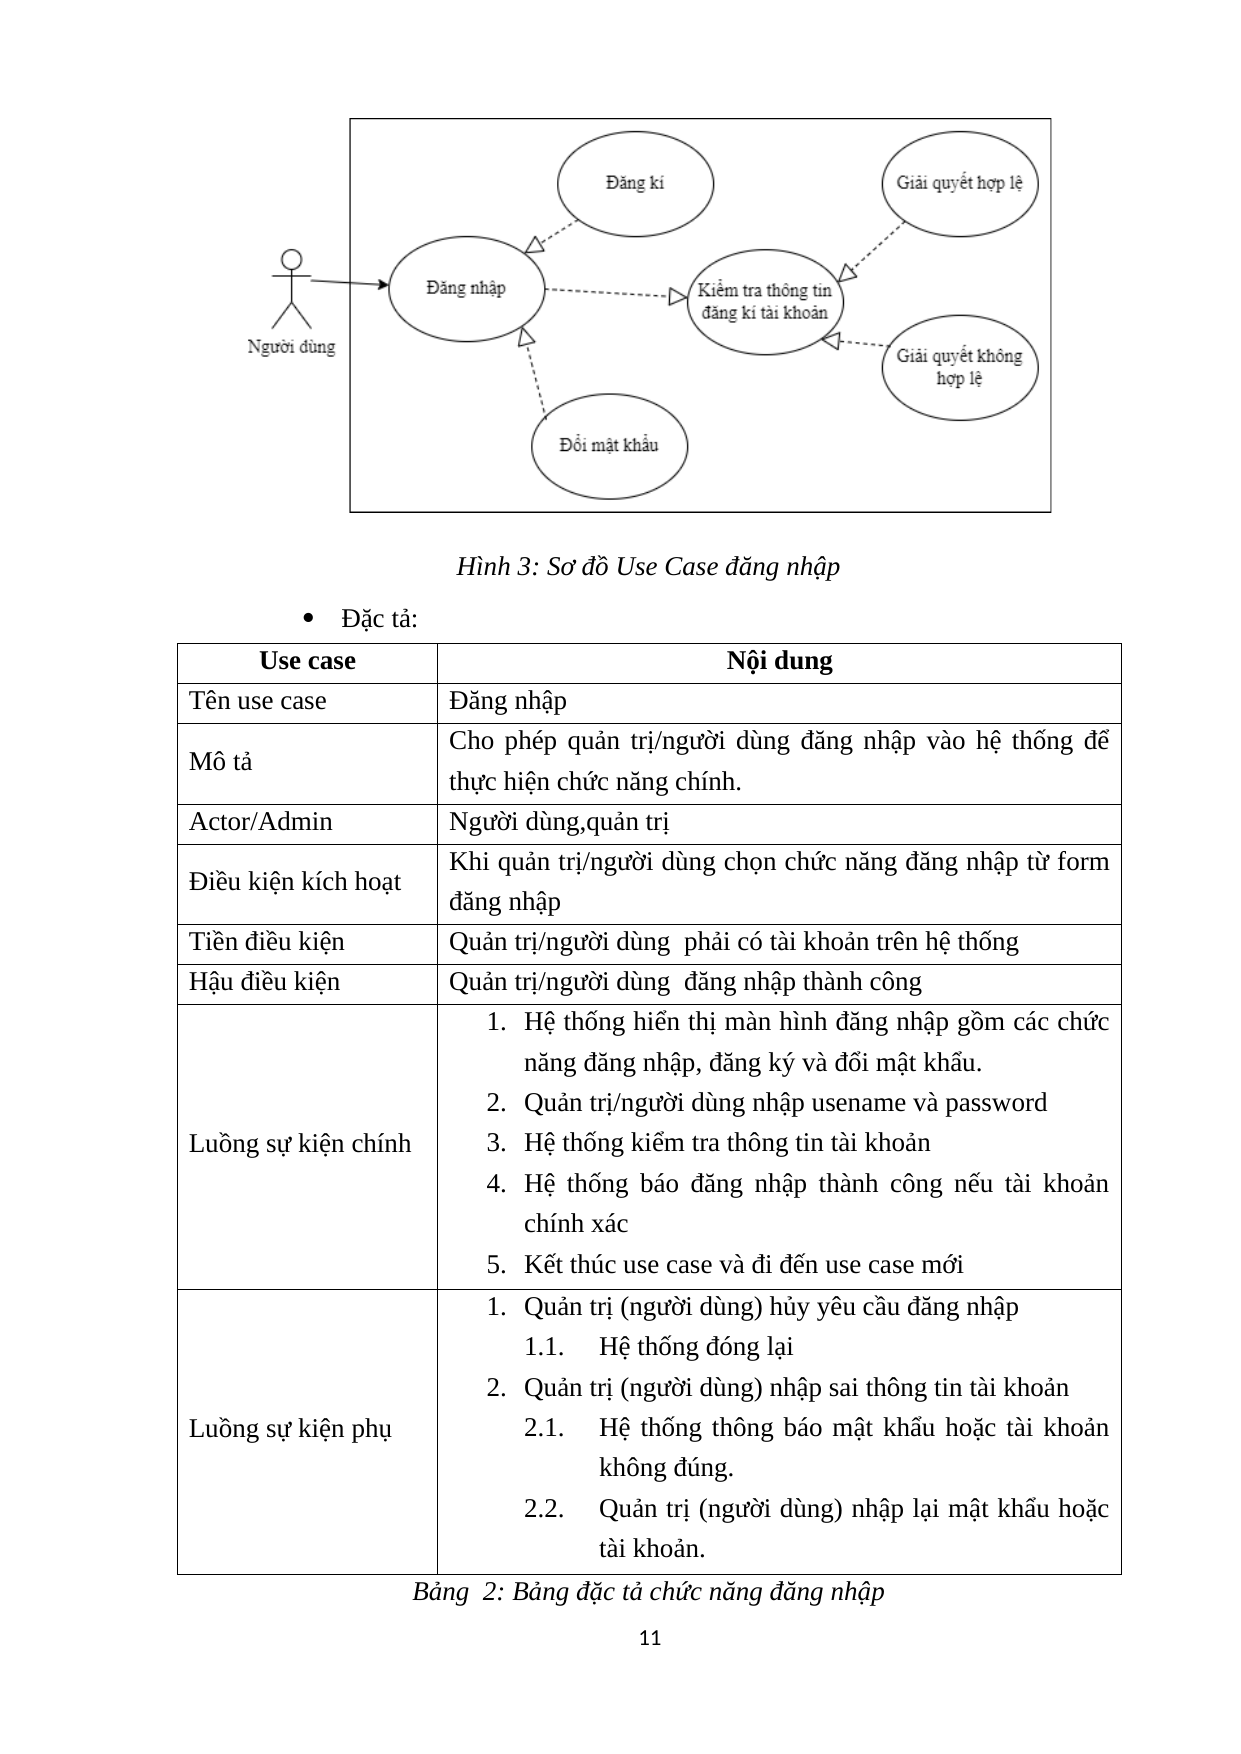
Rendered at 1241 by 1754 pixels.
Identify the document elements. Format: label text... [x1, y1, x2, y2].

table_cell Actor/Admin [178, 805, 437, 844]
table_cell Khi quản trị/người dùng chọn chức năng đăng nhập từ form đăng nhập [438, 845, 1121, 924]
text Bảng 2: Bảng đặc tả chức năng đăng nhập [177, 1575, 1122, 1606]
table_cell Hệ thống hiển thị màn hình đăng nhập gồm các chức năng đăng nhập, đăng ký và đổi mật khẩu. Quản trị/người dùng nhập usename và password Hệ thống kiểm tra thông tin tài khoản Hệ thống báo đăng nhập thành công nếu tài khoản chính xác Kết thúc use case và đi đến use case mới [438, 1005, 1121, 1289]
picture [247, 118, 1052, 513]
table_cell Hậu điều kiện [178, 965, 437, 1004]
table_cell Luồng sự kiện chính [178, 1005, 437, 1289]
list Đặc tả: [303, 602, 1004, 633]
table_header Nội dung [438, 644, 1121, 683]
table_cell Người dùng,quản trị [438, 805, 1121, 844]
table_cell Tên use case [178, 684, 437, 723]
table_cell Quản trị/người dùng đăng nhập thành công [438, 965, 1121, 1004]
table_header Use case [178, 644, 437, 683]
text Hình 3: Sơ đồ Use Case đăng nhập [177, 550, 1122, 581]
table_cell Cho phép quản trị/người dùng đăng nhập vào hệ thống để thực hiện chức năng chính. [438, 724, 1121, 804]
table_cell Quản trị/người dùng phải có tài khoản trên hệ thống [438, 925, 1121, 964]
table_cell Tiền điều kiện [178, 925, 437, 964]
table_cell Mô tả [178, 724, 437, 804]
table_cell Điều kiện kích hoạt [178, 845, 437, 924]
table_cell Luồng sự kiện phụ [178, 1290, 437, 1573]
table_cell Quản trị (người dùng) hủy yêu cầu đăng nhập Hệ thống đóng lại Quản trị (người dùng) nhập sai thông tin tài khoản Hệ thống thông báo mật khẩu hoặc tài khoản không đúng. Quản trị (người dùng) nhập lại mật khẩu hoặc tài khoản. [438, 1290, 1121, 1573]
table_cell Đăng nhập [438, 684, 1121, 723]
